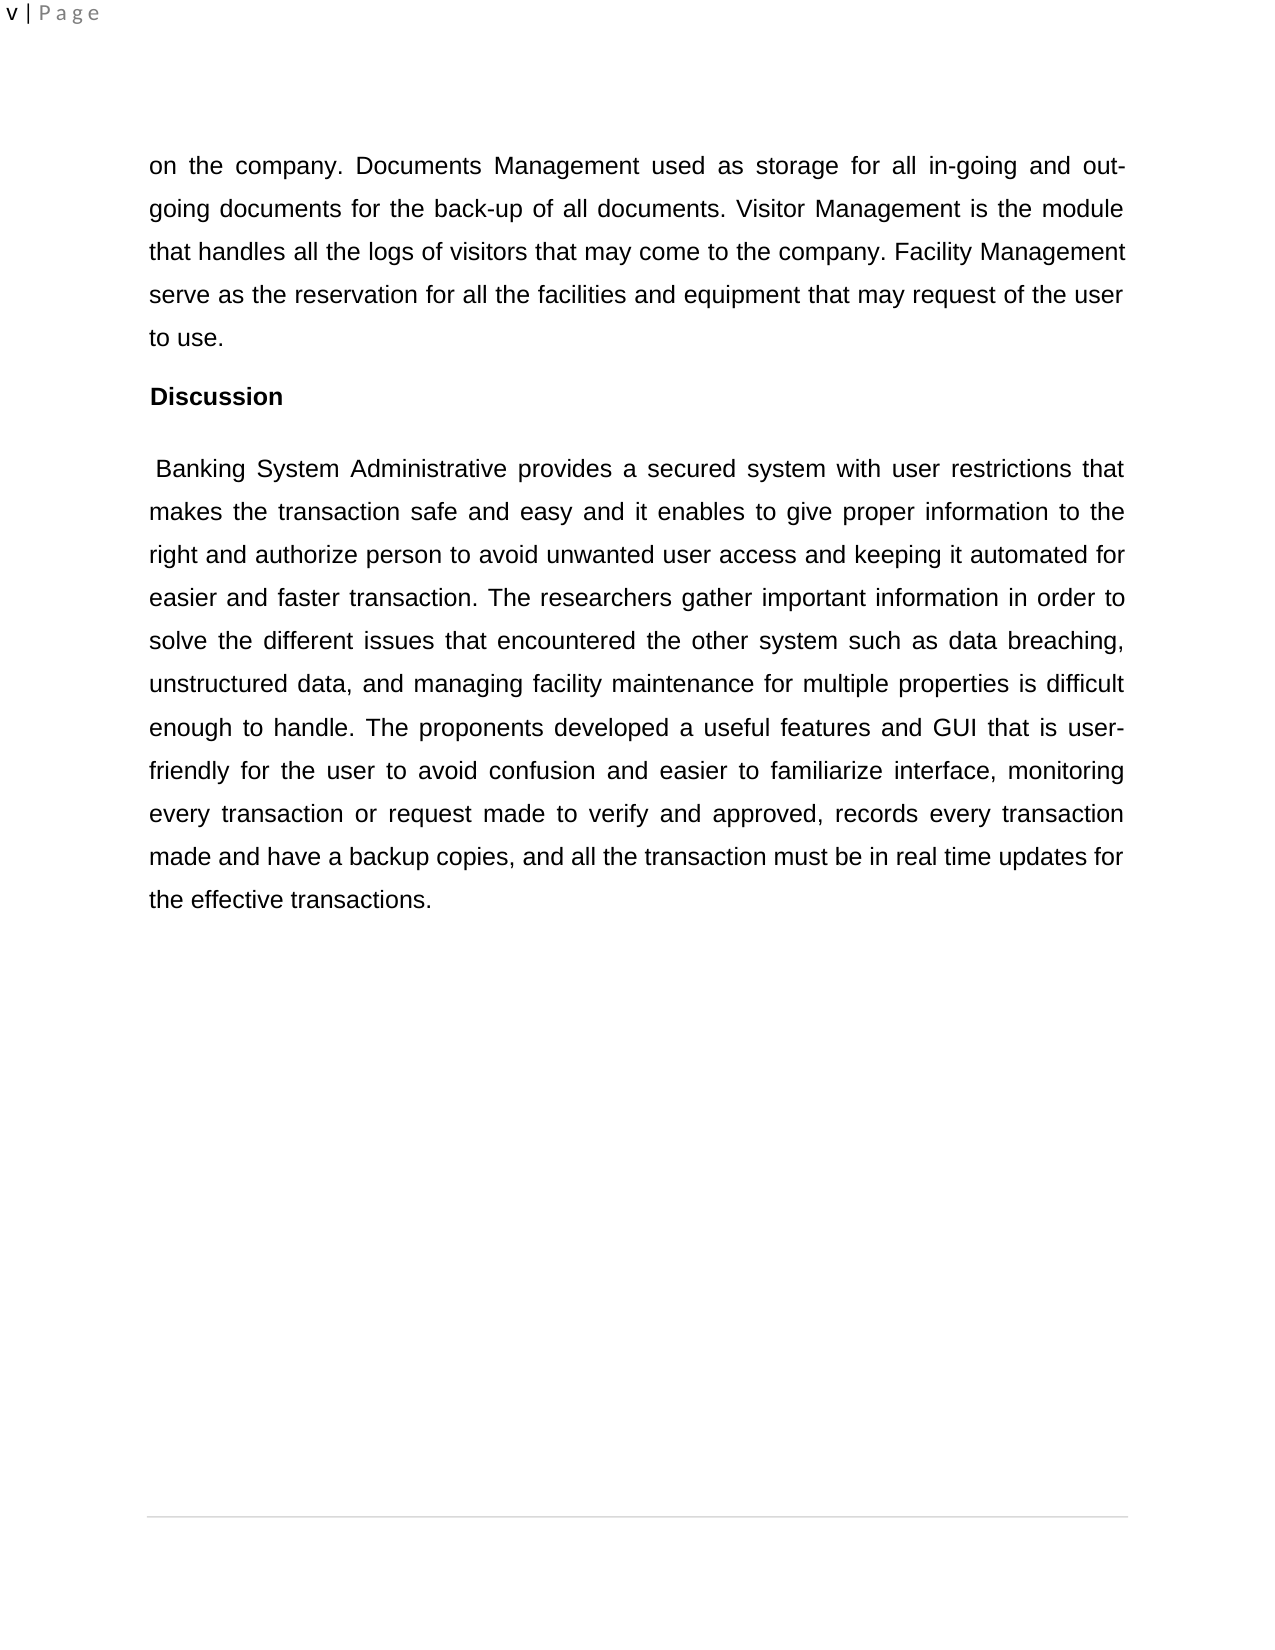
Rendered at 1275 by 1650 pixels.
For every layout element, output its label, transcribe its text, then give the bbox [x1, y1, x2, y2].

text on the company. Documents Management used as storage for all in-going and out-going documents for the back-up of all documents. Visitor Management is the module that handles all the logs of visitors that may come to the company. Facility Management serve as the reservation for all the facilities and equipment that may request of the user to use. [149, 151, 1126, 352]
subtitle Discussion [150, 382, 1200, 411]
text Banking System Administrative provides a secured system with user restrictions that makes the transaction safe and easy and it enables to give proper information to the right and authorize person to avoid unwanted user access and keeping it automated for easier and faster transaction. The researchers gather important information in order to solve the different issues that encountered the other system such as data breaching, unstructured data, and managing facility maintenance for multiple properties is difficult enough to handle. The proponents developed a useful features and GUI that is user-friendly for the user to avoid confusion and easier to familiarize interface, monitoring every transaction or request made to verify and approved, records every transaction made and have a backup copies, and all the transaction must be in real time updates for the effective transactions. [149, 454, 1126, 914]
